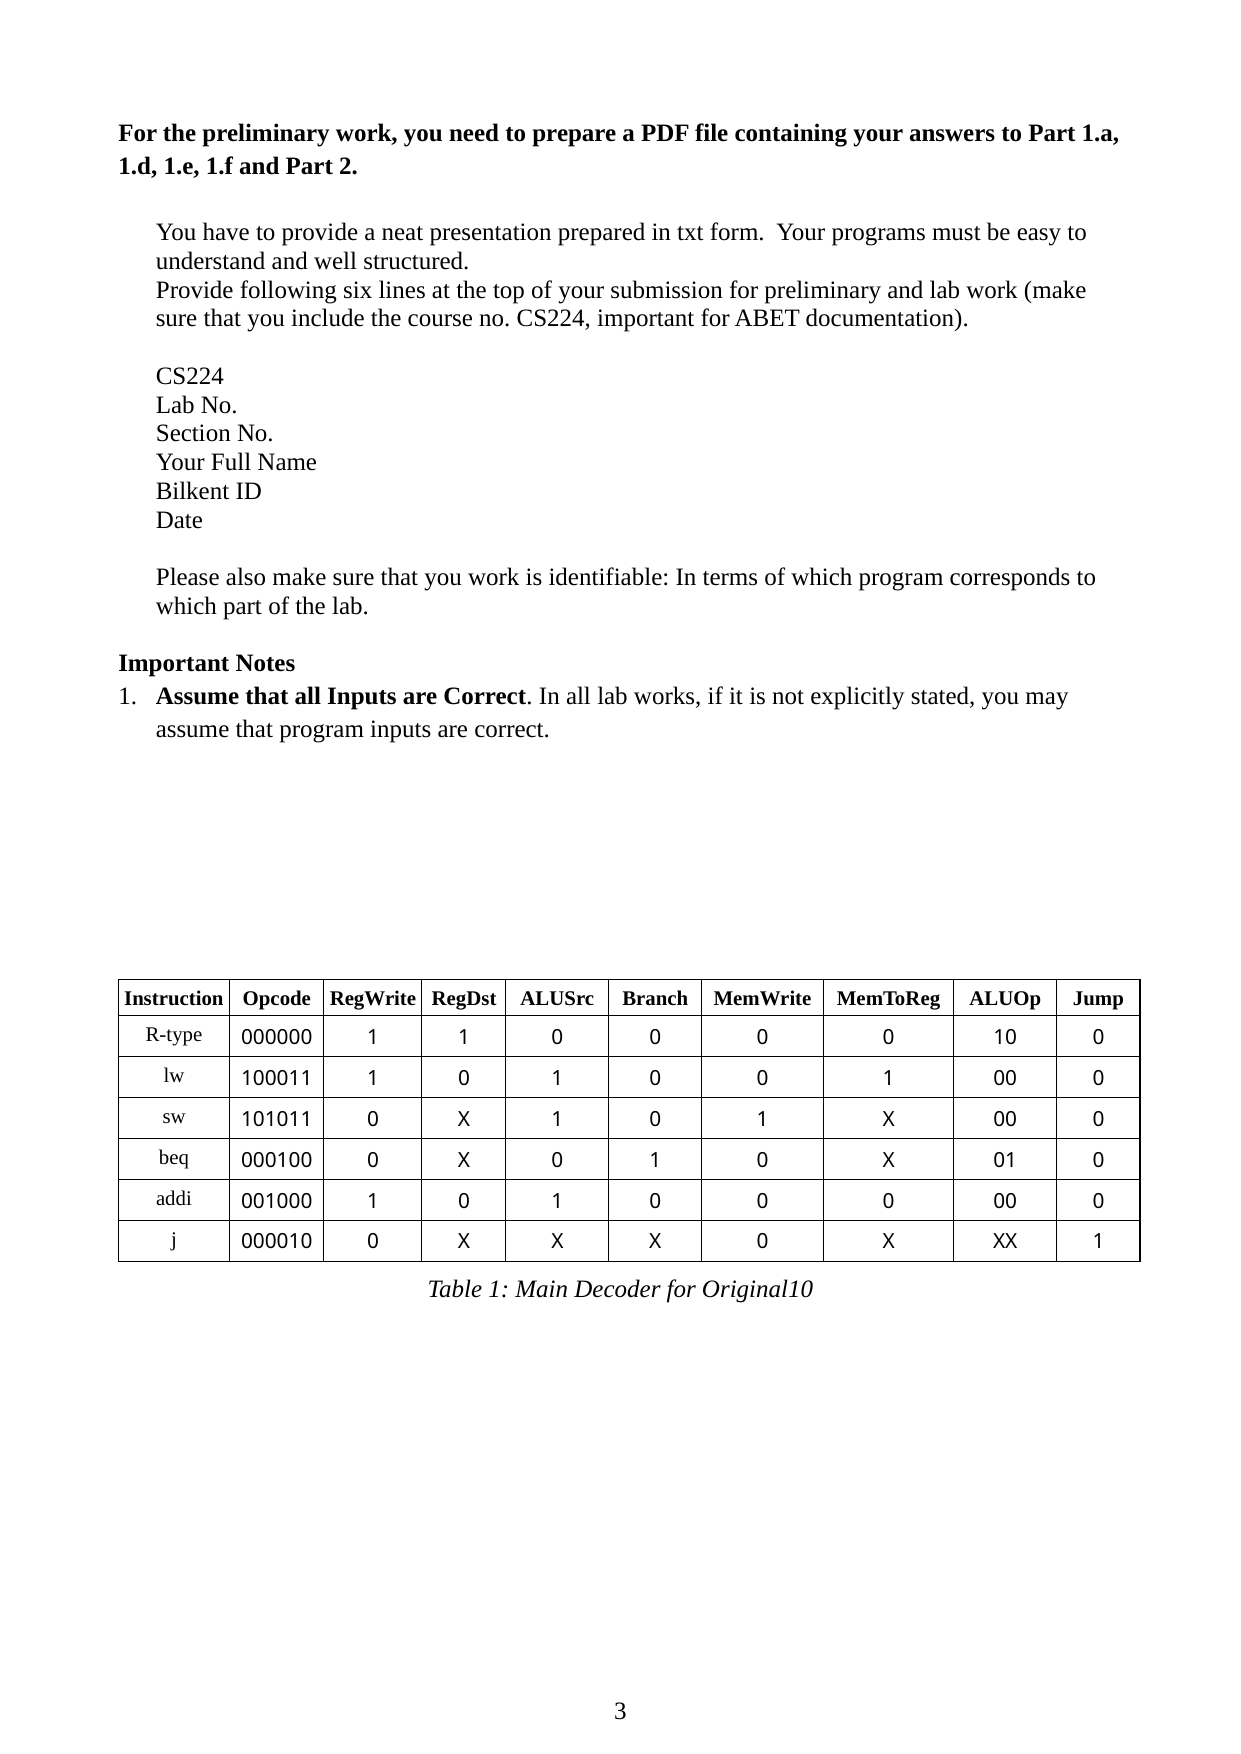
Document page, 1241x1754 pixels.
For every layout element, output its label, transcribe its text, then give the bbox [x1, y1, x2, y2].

table_cell X [422, 1139, 505, 1179]
table_cell 1 [506, 1057, 608, 1097]
table_cell 000100 [230, 1139, 323, 1179]
list Section No. [156, 418, 1122, 447]
table_cell 0 [422, 1180, 505, 1220]
table_cell 0 [1057, 1180, 1139, 1220]
table_cell 0 [1057, 1016, 1139, 1056]
table_cell 0 [702, 1221, 823, 1261]
text Table 1: Main Decoder for Original10 [118, 1274, 1122, 1303]
table_cell sw [119, 1098, 229, 1138]
table_cell 0 [702, 1057, 823, 1097]
table_cell 1 [324, 1057, 421, 1097]
table_header RegDst [422, 980, 505, 1015]
table_cell 000000 [230, 1016, 323, 1056]
list Assume that all Inputs are Correct. In all lab works, if it is not explicitly stated, you may assume that program inputs are correct. [118, 681, 1122, 743]
table_cell j [119, 1221, 229, 1261]
table_cell 1 [702, 1098, 823, 1138]
table_cell 0 [324, 1221, 421, 1261]
table_cell 0 [422, 1057, 505, 1097]
table_cell 1 [422, 1016, 505, 1056]
table_cell X [422, 1221, 505, 1261]
table_cell R-type [119, 1016, 229, 1056]
table_header MemWrite [702, 980, 823, 1015]
list Lab No. [156, 390, 1122, 418]
table_cell 1 [506, 1098, 608, 1138]
table_cell 0 [702, 1139, 823, 1179]
table_cell 000010 [230, 1221, 323, 1261]
table_header Opcode [230, 980, 323, 1015]
list Your Full Name [156, 447, 1122, 476]
table_cell 0 [609, 1098, 701, 1138]
table_cell X [824, 1098, 953, 1138]
table_header MemToReg [824, 980, 953, 1015]
table_cell 0 [824, 1180, 953, 1220]
list CS224 [156, 361, 1122, 390]
table_cell 01 [954, 1139, 1056, 1179]
table_cell 00 [954, 1098, 1056, 1138]
table_cell 001000 [230, 1180, 323, 1220]
table_cell 100011 [230, 1057, 323, 1097]
table_cell 0 [1057, 1098, 1139, 1138]
table_cell 0 [506, 1016, 608, 1056]
table_cell X [506, 1221, 608, 1261]
table_cell X [824, 1139, 953, 1179]
table_cell 00 [954, 1180, 1056, 1220]
table_cell 101011 [230, 1098, 323, 1138]
table_cell X [824, 1221, 953, 1261]
table_header Jump [1057, 980, 1139, 1015]
table_cell addi [119, 1180, 229, 1220]
table_cell 0 [324, 1139, 421, 1179]
table_header ALUSrc [506, 980, 608, 1015]
table_cell 1 [506, 1180, 608, 1220]
table_header RegWrite [324, 980, 421, 1015]
table_cell lw [119, 1057, 229, 1097]
table_cell 0 [702, 1016, 823, 1056]
table_cell X [422, 1098, 505, 1138]
table_cell 0 [824, 1016, 953, 1056]
table_cell 00 [954, 1057, 1056, 1097]
table_cell 1 [324, 1016, 421, 1056]
table_cell 1 [324, 1180, 421, 1220]
table_cell beq [119, 1139, 229, 1179]
table_cell 0 [702, 1180, 823, 1220]
table_header ALUOp [954, 980, 1056, 1015]
table_header Branch [609, 980, 701, 1015]
table_cell 1 [824, 1057, 953, 1097]
table_cell 0 [609, 1057, 701, 1097]
list Important Notes [118, 648, 1122, 677]
table_cell 0 [609, 1016, 701, 1056]
table_cell 0 [1057, 1057, 1139, 1097]
table_cell 0 [506, 1139, 608, 1179]
list For the preliminary work, you need to prepare a PDF file containing your answers to Part 1.a, 1.d, 1.e, 1.f and Part 2. [118, 118, 1122, 180]
table_cell 0 [324, 1098, 421, 1138]
list Bilkent ID [156, 476, 1122, 505]
table_cell 1 [609, 1139, 701, 1179]
table_header Instruction [119, 980, 229, 1015]
list Please also make sure that you work is identifiable: In terms of which program corresponds to which part of the lab. [156, 562, 1122, 620]
table_cell 0 [609, 1180, 701, 1220]
table_cell 1 [1057, 1221, 1139, 1261]
table_cell 0 [1057, 1139, 1139, 1179]
list You have to provide a neat presentation prepared in txt form. Your programs must be easy to understand and well structured. Provide following six lines at the top of your submission for preliminary and lab work (make sure that you include the course no. CS224, important for ABET documentation). [156, 217, 1122, 332]
table_cell 10 [954, 1016, 1056, 1056]
list Date [156, 505, 1122, 533]
table_cell XX [954, 1221, 1056, 1261]
table_cell X [609, 1221, 701, 1261]
